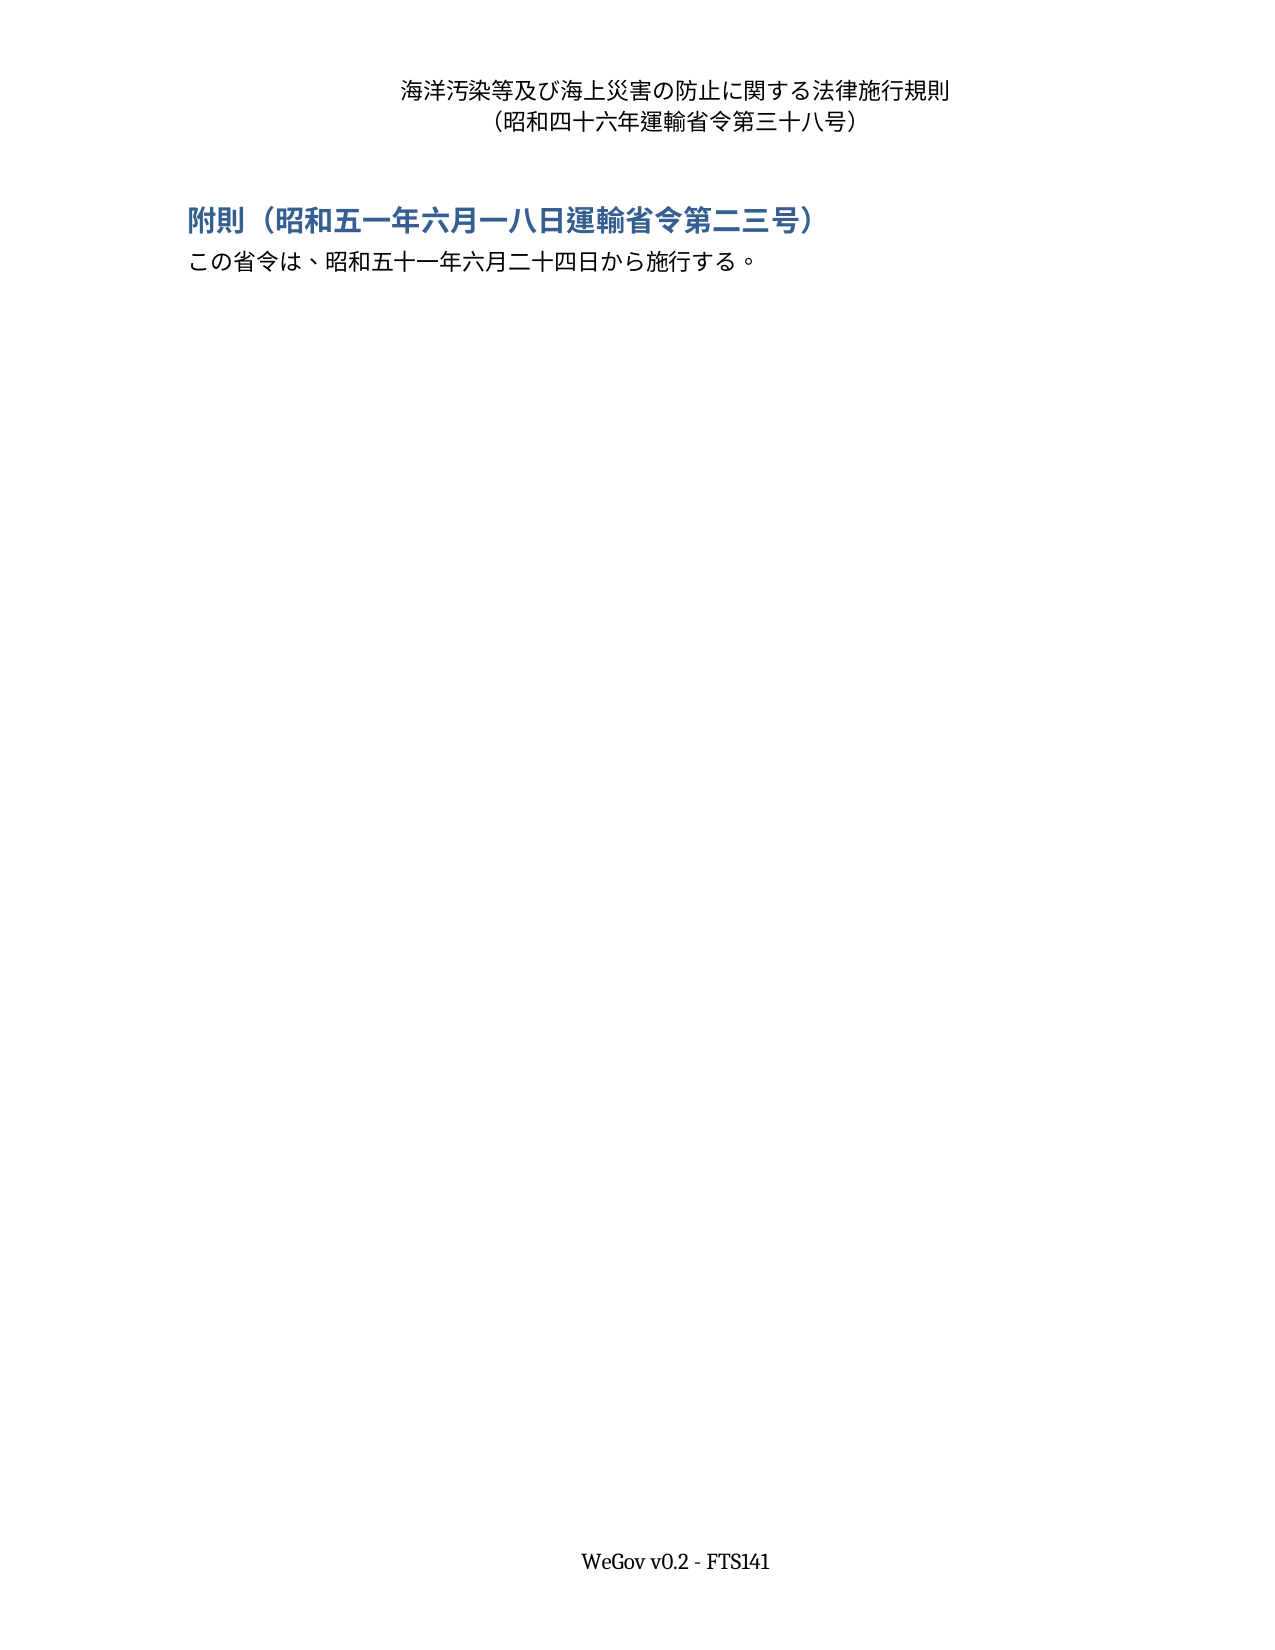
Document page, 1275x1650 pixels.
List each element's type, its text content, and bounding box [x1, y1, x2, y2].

subtitle 附則（昭和五一年六月一八日運輸省令第二三号） [187, 200, 1087, 240]
text この省令は、昭和五十一年六月二十四日から施行する。 [187, 246, 1087, 277]
